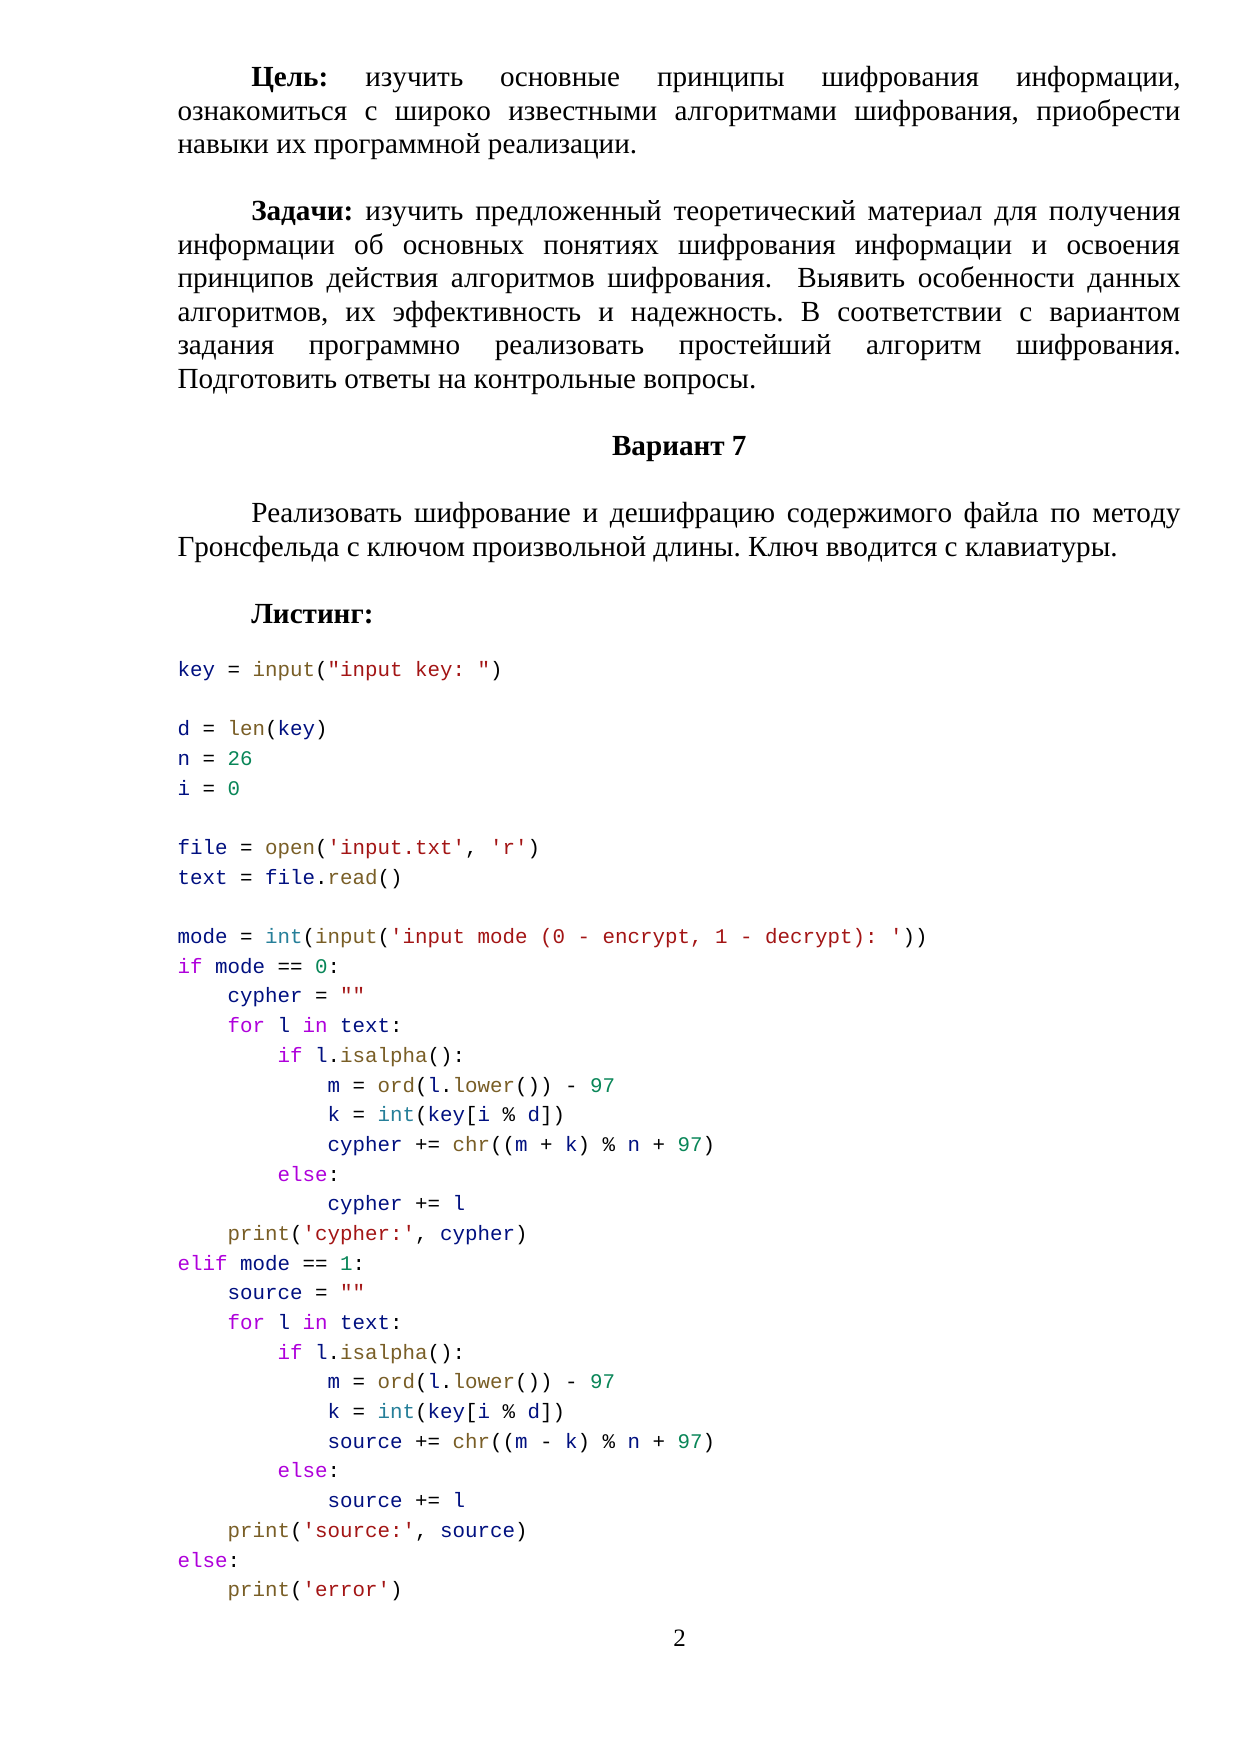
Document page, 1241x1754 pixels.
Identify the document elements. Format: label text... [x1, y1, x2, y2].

text m = ord(l.lower()) - 97 [177, 1365, 1181, 1395]
text print('source:', source) [177, 1514, 1181, 1543]
text print('error') [177, 1573, 1181, 1603]
text cypher += l [177, 1187, 1181, 1217]
text cypher += chr((m + k) % n + 97) [177, 1128, 1181, 1158]
text else: [177, 1158, 1181, 1187]
text source += chr((m - k) % n + 97) [177, 1425, 1181, 1454]
text Цель: изучить основные принципы шифрования информации, ознакомиться с широко известными алгоритмами шифрования, приобрести навыки их программной реализации. [177, 59, 1181, 160]
text elif mode == 1: [177, 1247, 1181, 1276]
text Реализовать шифрование и дешифрацию содержимого файла по методу Гронсфельда с ключом произвольной длины. Ключ вводится с клавиатуры. [177, 495, 1181, 562]
text else: [177, 1543, 1181, 1573]
text d = len(key) [177, 712, 1181, 742]
text else: [177, 1454, 1181, 1484]
text k = int(key[i % d]) [177, 1395, 1181, 1425]
text n = 26 [177, 742, 1181, 772]
text print('cypher:', cypher) [177, 1217, 1181, 1247]
text Вариант 7 [177, 428, 1181, 462]
text m = ord(l.lower()) - 97 [177, 1068, 1181, 1098]
text text = file.read() [177, 861, 1181, 890]
text Листинг: [177, 596, 1181, 629]
text source += l [177, 1484, 1181, 1514]
text file = open('input.txt', 'r') [177, 831, 1181, 861]
text key = input("input key: ") [177, 653, 1181, 683]
text if mode == 0: [177, 950, 1181, 979]
text Задачи: изучить предложенный теоретический материал для получения информации об основных понятиях шифрования информации и освоения принципов действия алгоритмов шифрования. Выявить особенности данных алгоритмов, их эффективность и надежность. В соответствии с вариантом задания программно реализовать простейший алгоритм шифрования. Подготовить ответы на контрольные вопросы. [177, 193, 1181, 394]
text for l in text: [177, 1009, 1181, 1039]
text for l in text: [177, 1306, 1181, 1336]
text if l.isalpha(): [177, 1336, 1181, 1365]
text cypher = "" [177, 979, 1181, 1009]
text mode = int(input('input mode (0 - encrypt, 1 - decrypt): ')) [177, 920, 1181, 950]
text i = 0 [177, 772, 1181, 801]
text source = "" [177, 1276, 1181, 1306]
text if l.isalpha(): [177, 1039, 1181, 1068]
text k = int(key[i % d]) [177, 1098, 1181, 1128]
